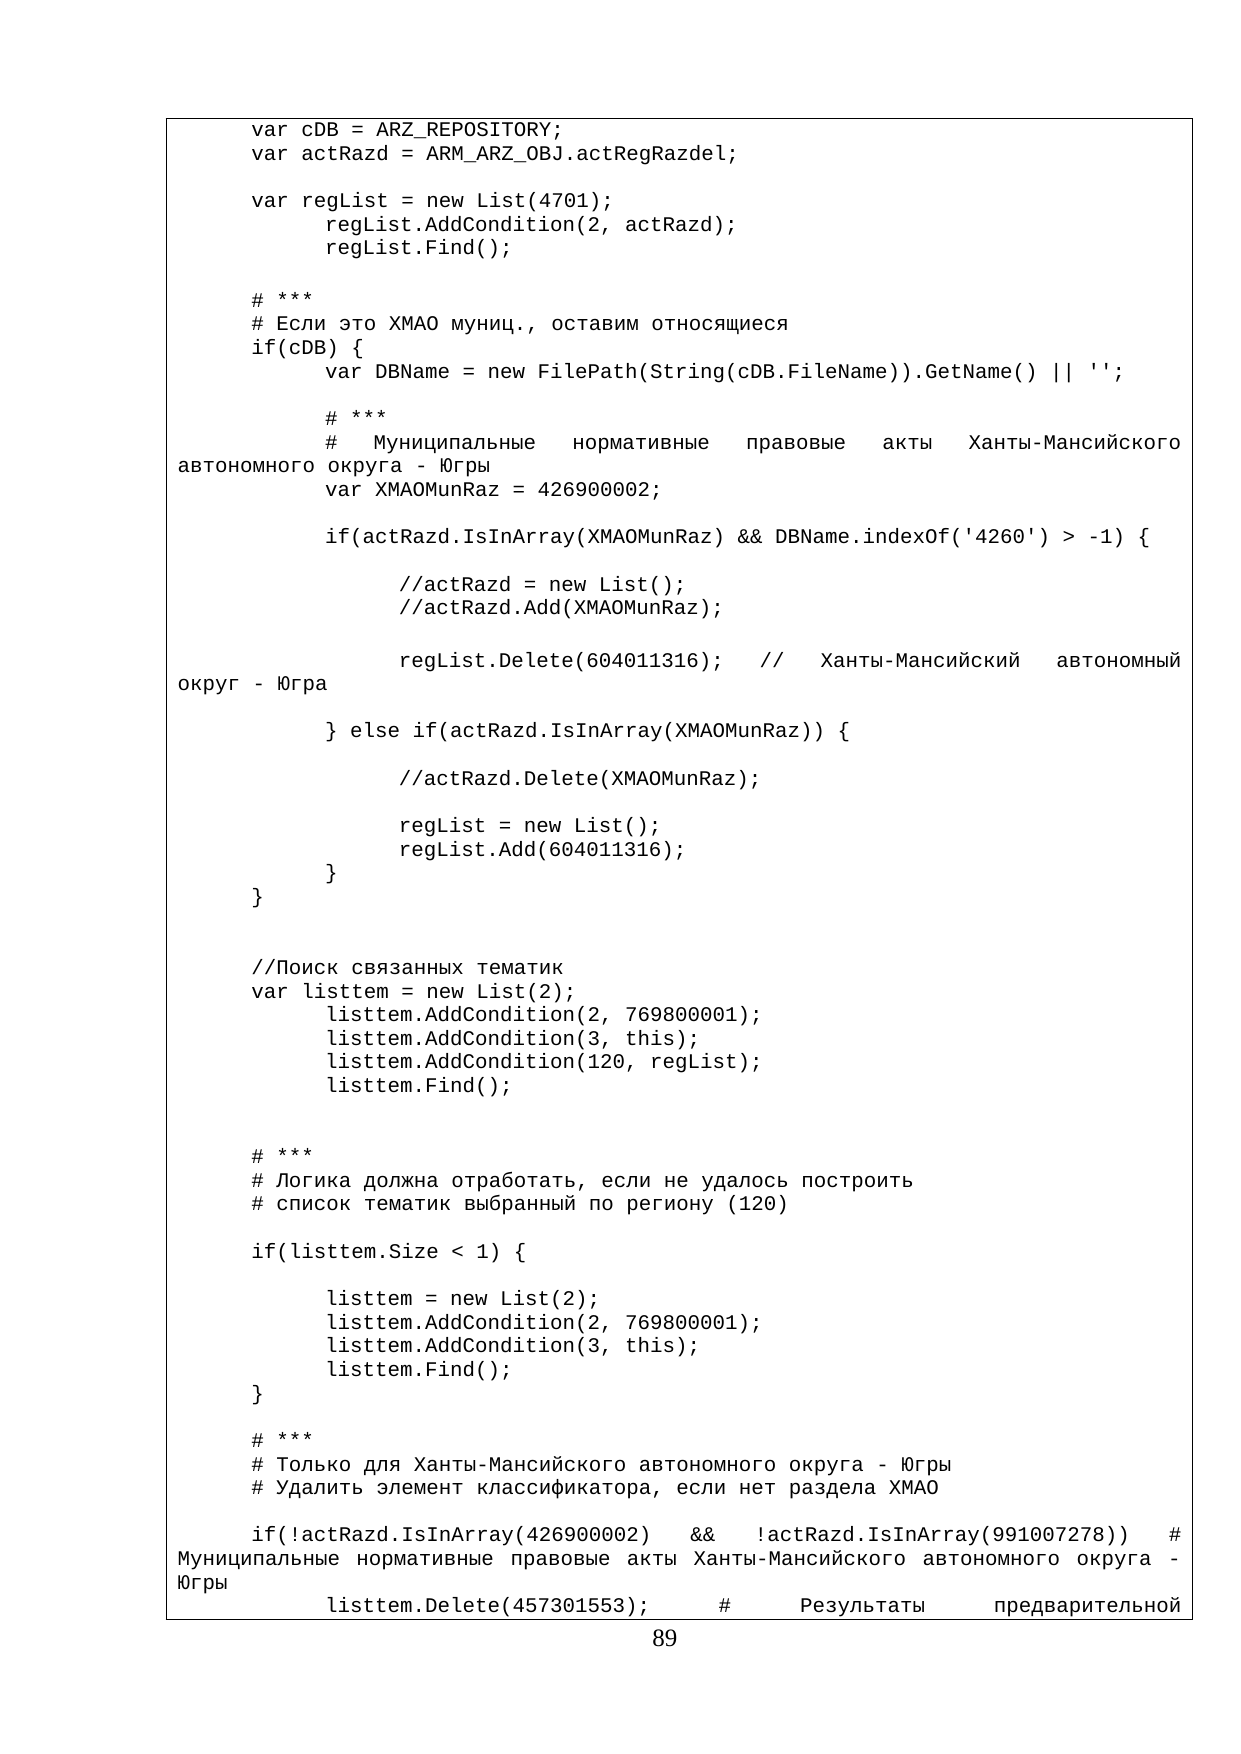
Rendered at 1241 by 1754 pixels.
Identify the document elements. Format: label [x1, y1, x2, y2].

table_header [167, 119, 1192, 1619]
